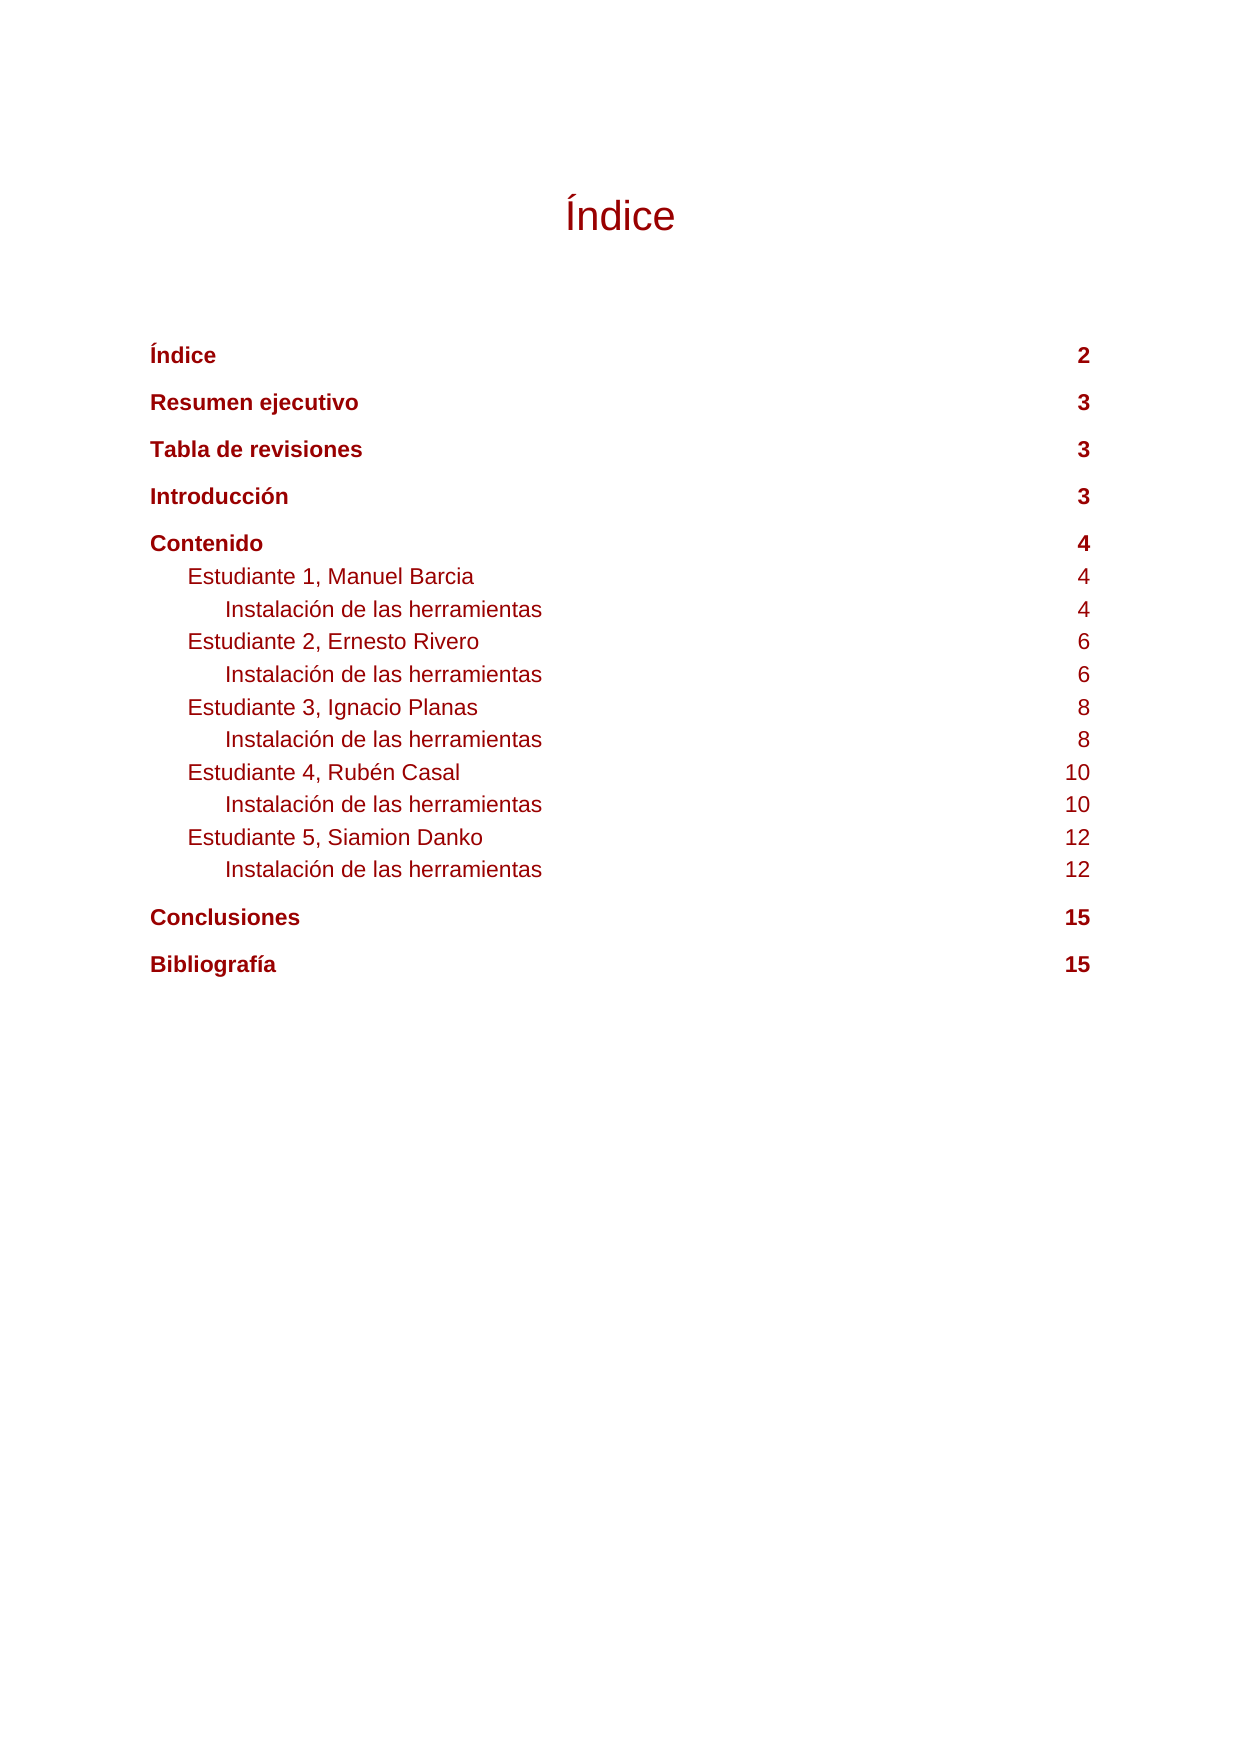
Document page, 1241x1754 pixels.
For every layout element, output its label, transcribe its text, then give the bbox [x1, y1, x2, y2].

subtitle Índice [150, 192, 1090, 239]
